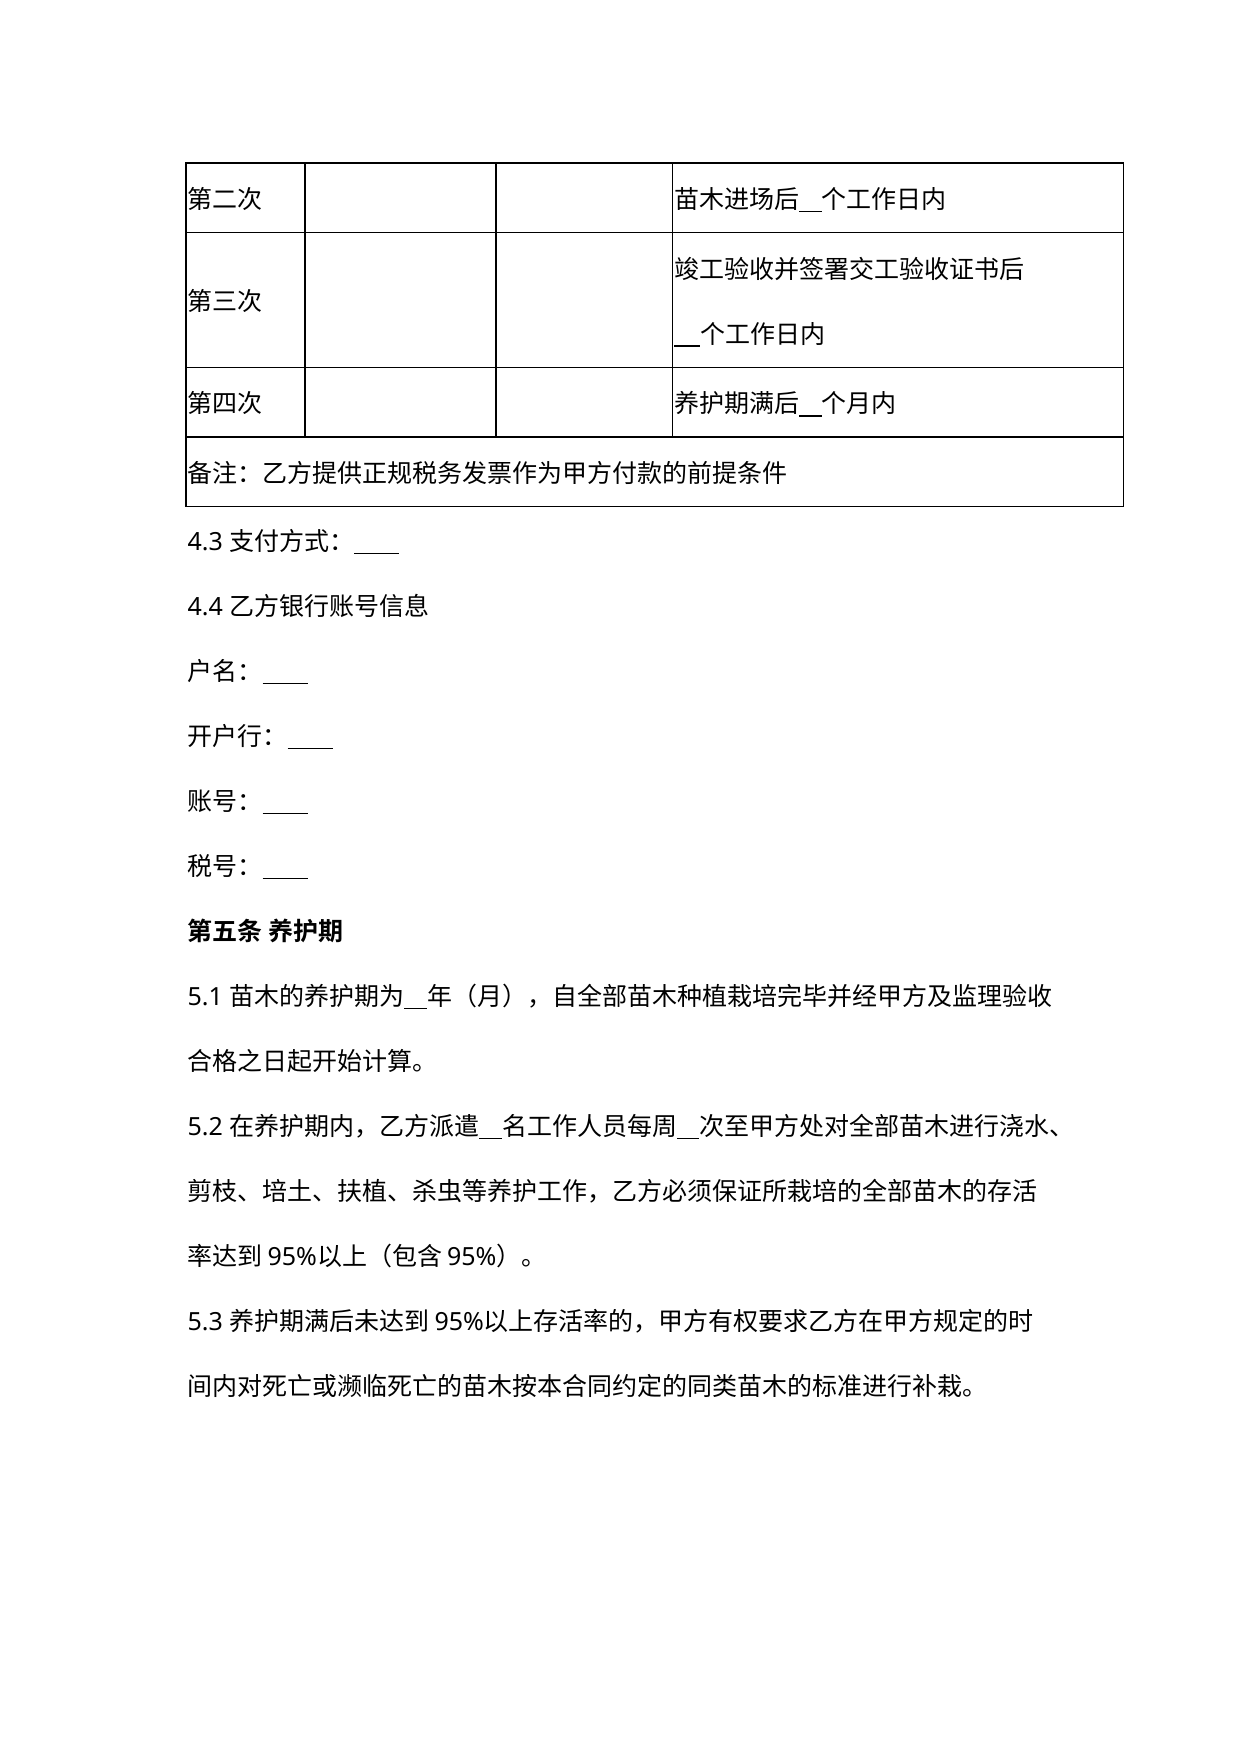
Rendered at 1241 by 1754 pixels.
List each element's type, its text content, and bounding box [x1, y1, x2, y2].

table_cell 竣工验收并签署交工验收证书后 个工作日内 [673, 233, 1123, 366]
table_cell 苗木进场后 个工作日内 [673, 164, 1123, 232]
table_cell 养护期满后 个月内 [673, 368, 1123, 436]
table_cell 第三次 [187, 233, 304, 366]
table_cell [497, 164, 672, 232]
text 5.3 养护期满后未达到95%以上存活率的，甲方有权要求乙方在甲方规定的时间内对死亡或濒临死亡的苗木按本合同约定的同类苗木的标准进行补栽。 [187, 1287, 1053, 1417]
table_cell [306, 368, 495, 436]
text 4.3 支付方式： [187, 507, 1053, 572]
table_cell [306, 164, 495, 232]
text 开户行： [187, 702, 1053, 767]
text 账号： [187, 767, 1053, 832]
subtitle 第五条 养护期 [187, 897, 1053, 962]
text 5.1 苗木的养护期为 年（月），自全部苗木种植栽培完毕并经甲方及监理验收合格之日起开始计算。 [187, 962, 1053, 1092]
text 税号： [187, 832, 1053, 897]
table_cell 第二次 [187, 164, 304, 232]
table_cell [497, 368, 672, 436]
table_cell 备注：乙方提供正规税务发票作为甲方付款的前提条件 [187, 438, 1123, 506]
text 4.4 乙方银行账号信息 [187, 572, 1053, 637]
text 户名： [187, 637, 1053, 702]
table_cell [497, 233, 672, 366]
table_cell 第四次 [187, 368, 304, 436]
table_cell [306, 233, 495, 366]
text 5.2 在养护期内，乙方派遣 名工作人员每周 次至甲方处对全部苗木进行浇水、剪枝、培土、扶植、杀虫等养护工作，乙方必须保证所栽培的全部苗木的存活率达到95%以上（包含95%）。 [187, 1092, 1053, 1287]
